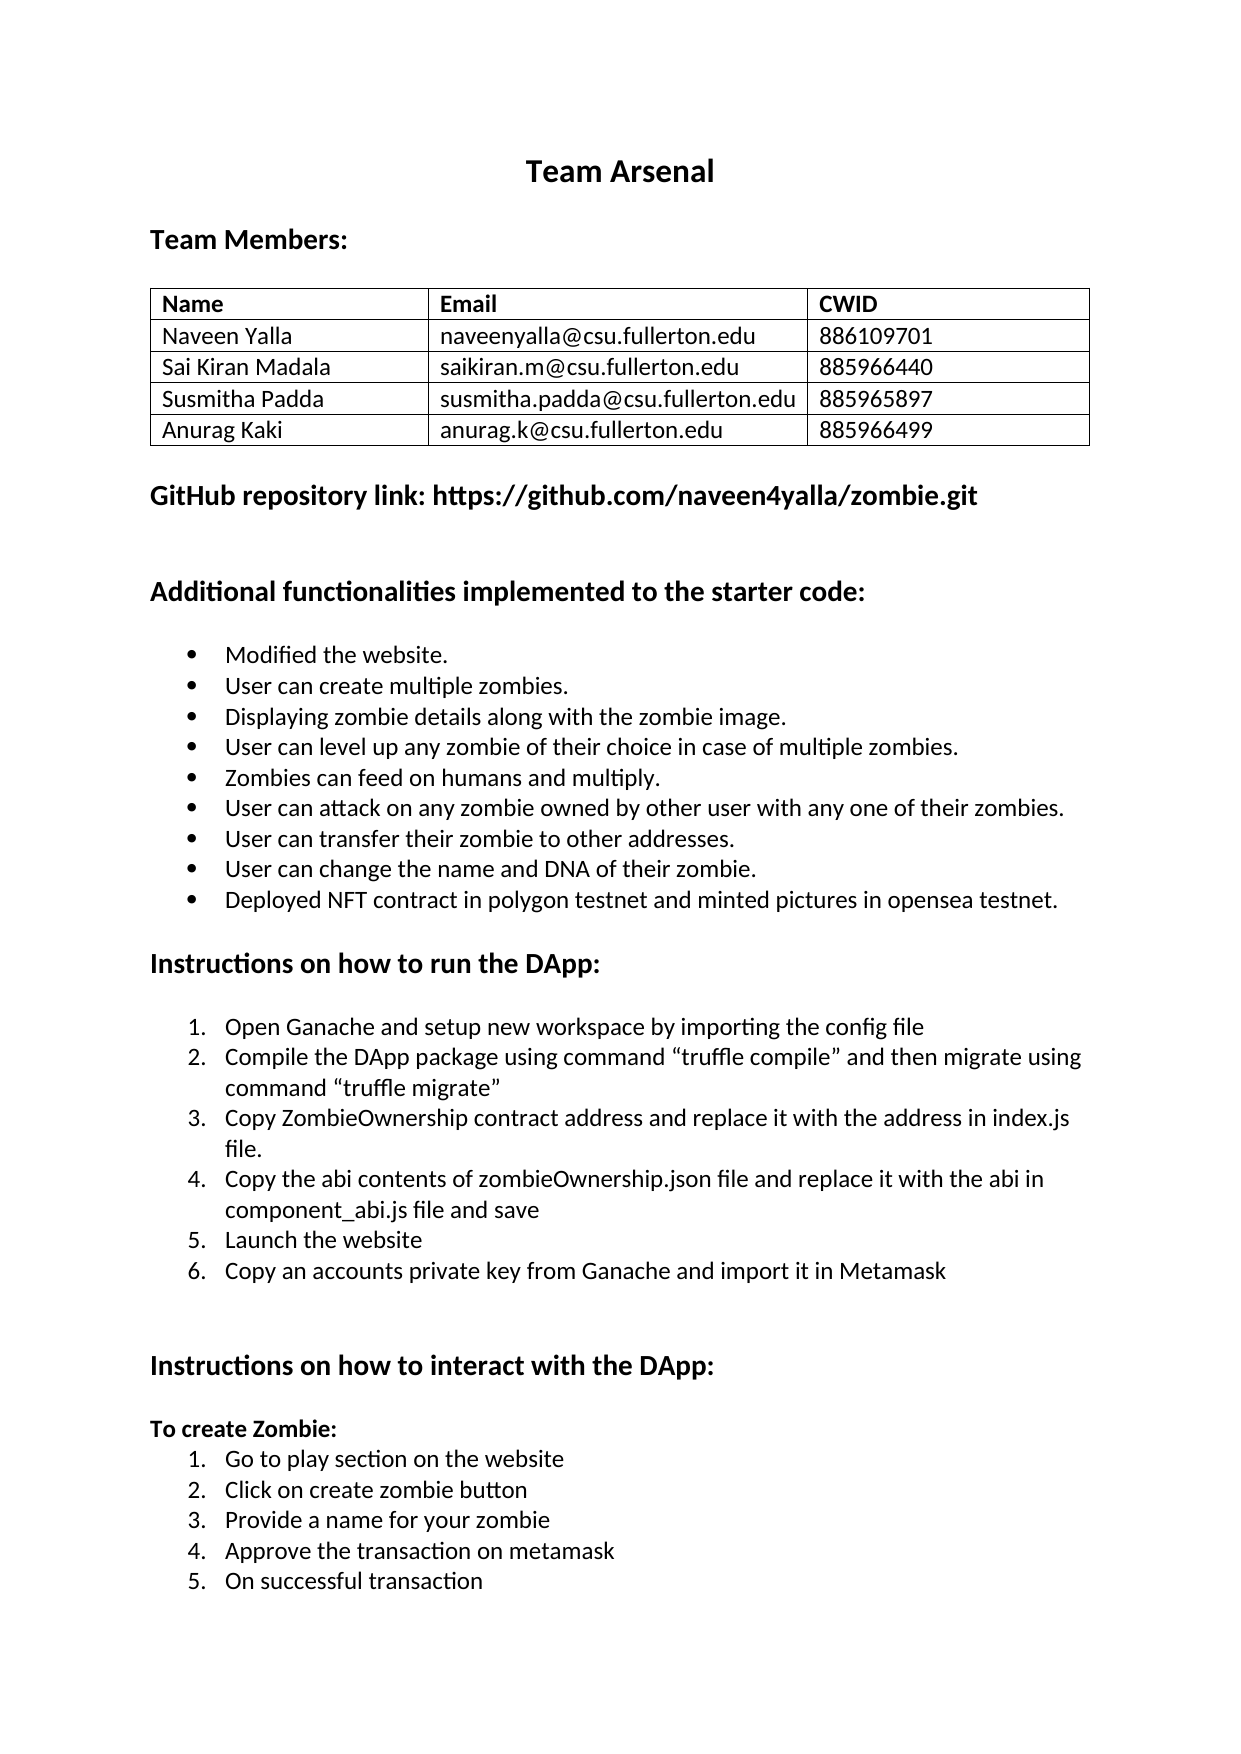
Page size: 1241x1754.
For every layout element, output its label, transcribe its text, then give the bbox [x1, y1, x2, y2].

table_cell Susmitha Padda [151, 383, 428, 414]
table_cell 885965897 [808, 383, 1089, 414]
list User can level up any zombie of their choice in case of multiple zombies. [187, 731, 1090, 762]
table_cell saikiran.m@csu.fullerton.edu [429, 352, 807, 382]
list User can attack on any zombie owned by other user with any one of their zombies. [187, 792, 1090, 823]
table_cell naveenyalla@csu.fullerton.edu [429, 320, 807, 351]
list User can transfer their zombie to other addresses. [187, 823, 1090, 853]
text To create Zombie: [150, 1413, 1090, 1443]
text Instructions on how to run the DApp: [150, 945, 1090, 980]
text GitHub repository link: https://github.com/naveen4yalla/zombie.git [150, 477, 1090, 512]
list Zombies can feed on humans and multiply. [187, 762, 1090, 792]
list Click on create zombie button [187, 1474, 1090, 1504]
table_cell Naveen Yalla [151, 320, 428, 351]
list User can create multiple zombies. [187, 670, 1090, 701]
table_cell Sai Kiran Madala [151, 352, 428, 382]
table_header CWID [808, 289, 1089, 319]
table_header Email [429, 289, 807, 319]
list Provide a name for your zombie [187, 1504, 1090, 1535]
list Copy the abi contents of zombieOwnership.json file and replace it with the abi in component_abi.js file and save [187, 1163, 1090, 1224]
list Approve the transaction on metamask [187, 1535, 1090, 1565]
list Compile the DApp package using command “truffle compile” and then migrate using command “truffle migrate” [187, 1041, 1090, 1102]
list Displaying zombie details along with the zombie image. [187, 701, 1090, 731]
list Copy an accounts private key from Ganache and import it in Metamask [187, 1255, 1090, 1286]
list Copy ZombieOwnership contract address and replace it with the address in index.js file. [187, 1102, 1090, 1163]
list Deployed NFT contract in polygon testnet and minted pictures in opensea testnet. [187, 884, 1090, 914]
list Open Ganache and setup new workspace by importing the config file [187, 1011, 1090, 1041]
table_cell 886109701 [808, 320, 1089, 351]
text Team Members: [150, 221, 1090, 257]
table_cell susmitha.padda@csu.fullerton.edu [429, 383, 807, 414]
list Modified the website. [187, 639, 1090, 670]
table_cell 885966499 [808, 415, 1089, 445]
list On successful transaction [187, 1565, 1090, 1596]
text Instructions on how to interact with the DApp: [150, 1347, 1090, 1382]
table_cell Anurag Kaki [151, 415, 428, 445]
table_cell anurag.k@csu.fullerton.edu [429, 415, 807, 445]
table_cell 885966440 [808, 352, 1089, 382]
list User can change the name and DNA of their zombie. [187, 853, 1090, 884]
text Additional functionalities implemented to the starter code: [150, 573, 1090, 609]
list Go to play section on the website [187, 1443, 1090, 1474]
text Team Arsenal [150, 150, 1090, 191]
list Launch the website [187, 1224, 1090, 1255]
table_header Name [151, 289, 428, 319]
